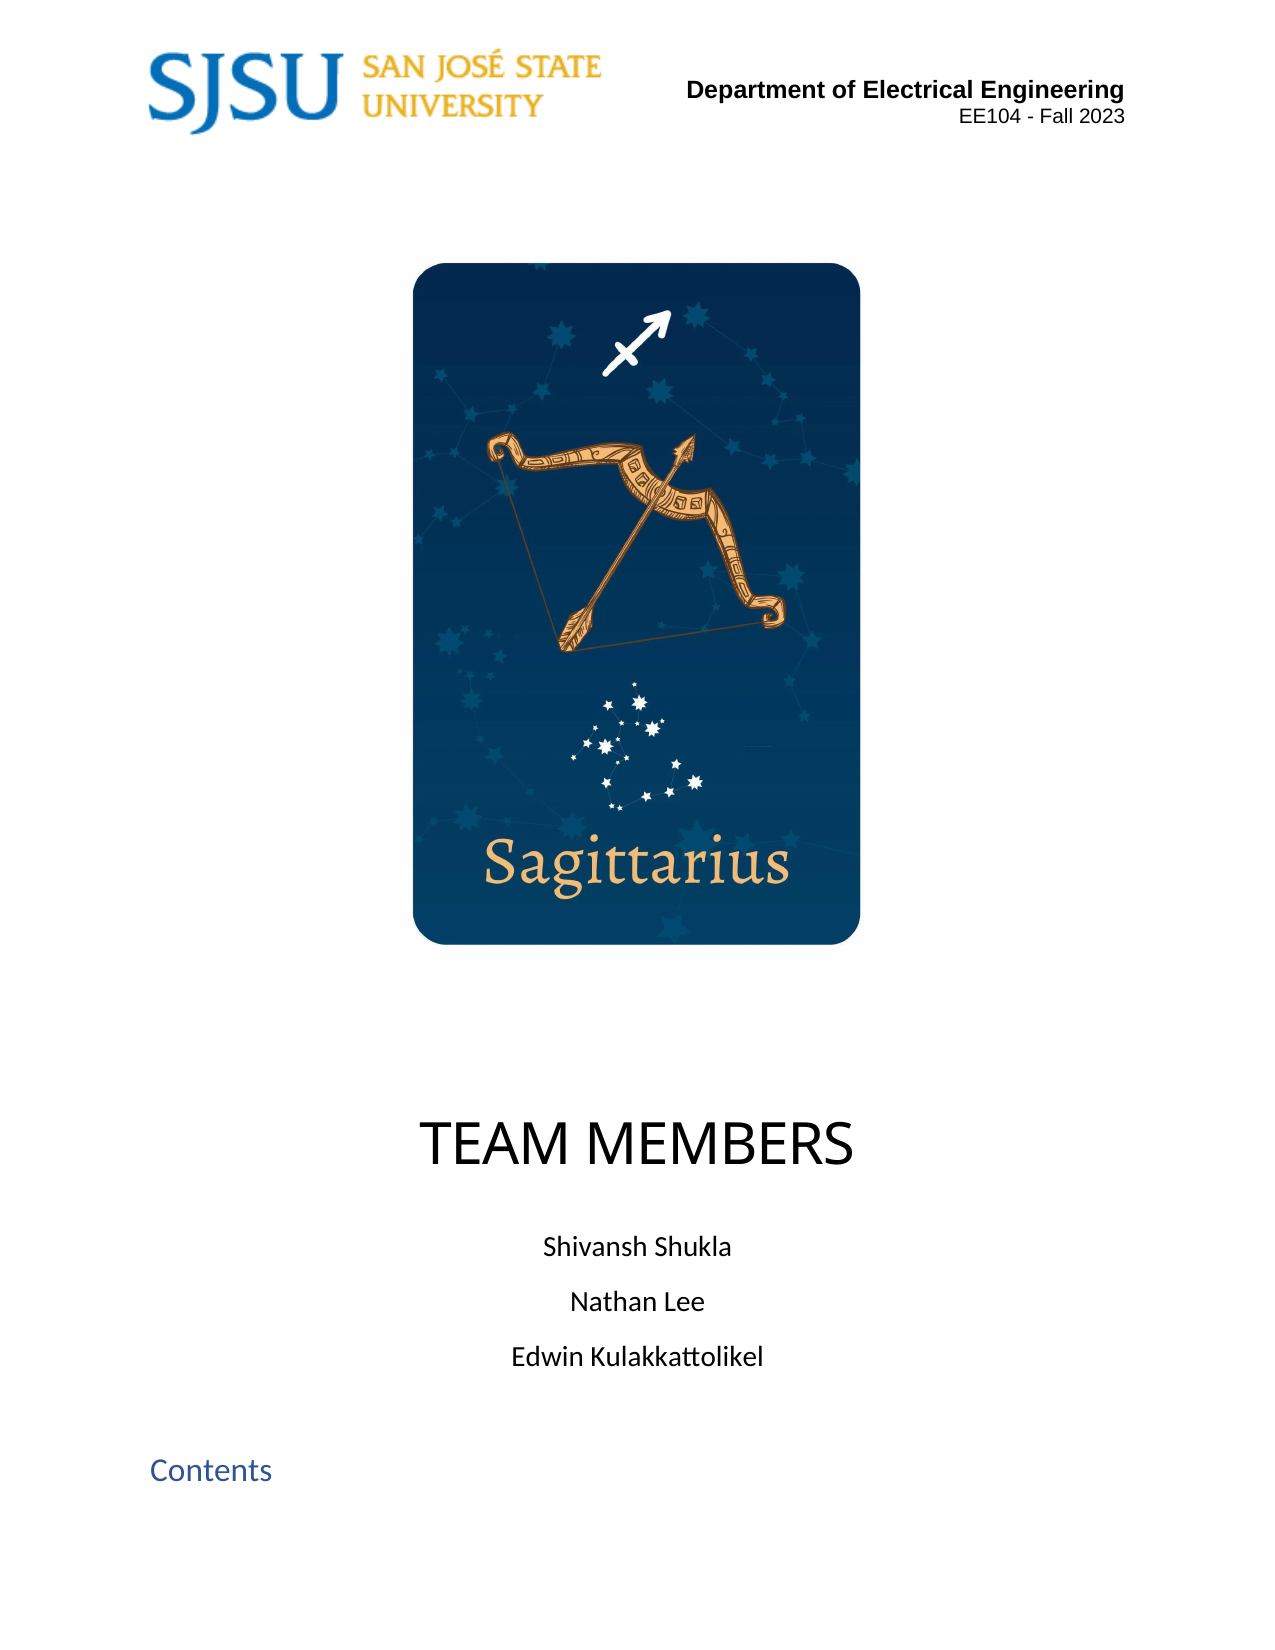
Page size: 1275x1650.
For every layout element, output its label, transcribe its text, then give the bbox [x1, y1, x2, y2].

text Contents [150, 1449, 1125, 1489]
text Edwin Kulakkattolikel [150, 1338, 1125, 1374]
text Nathan Lee [150, 1283, 1125, 1319]
title TEAM MEMBERS [150, 1102, 1125, 1181]
text Shivansh Shukla [150, 1228, 1125, 1264]
picture [148, 43, 602, 139]
picture [399, 249, 876, 962]
